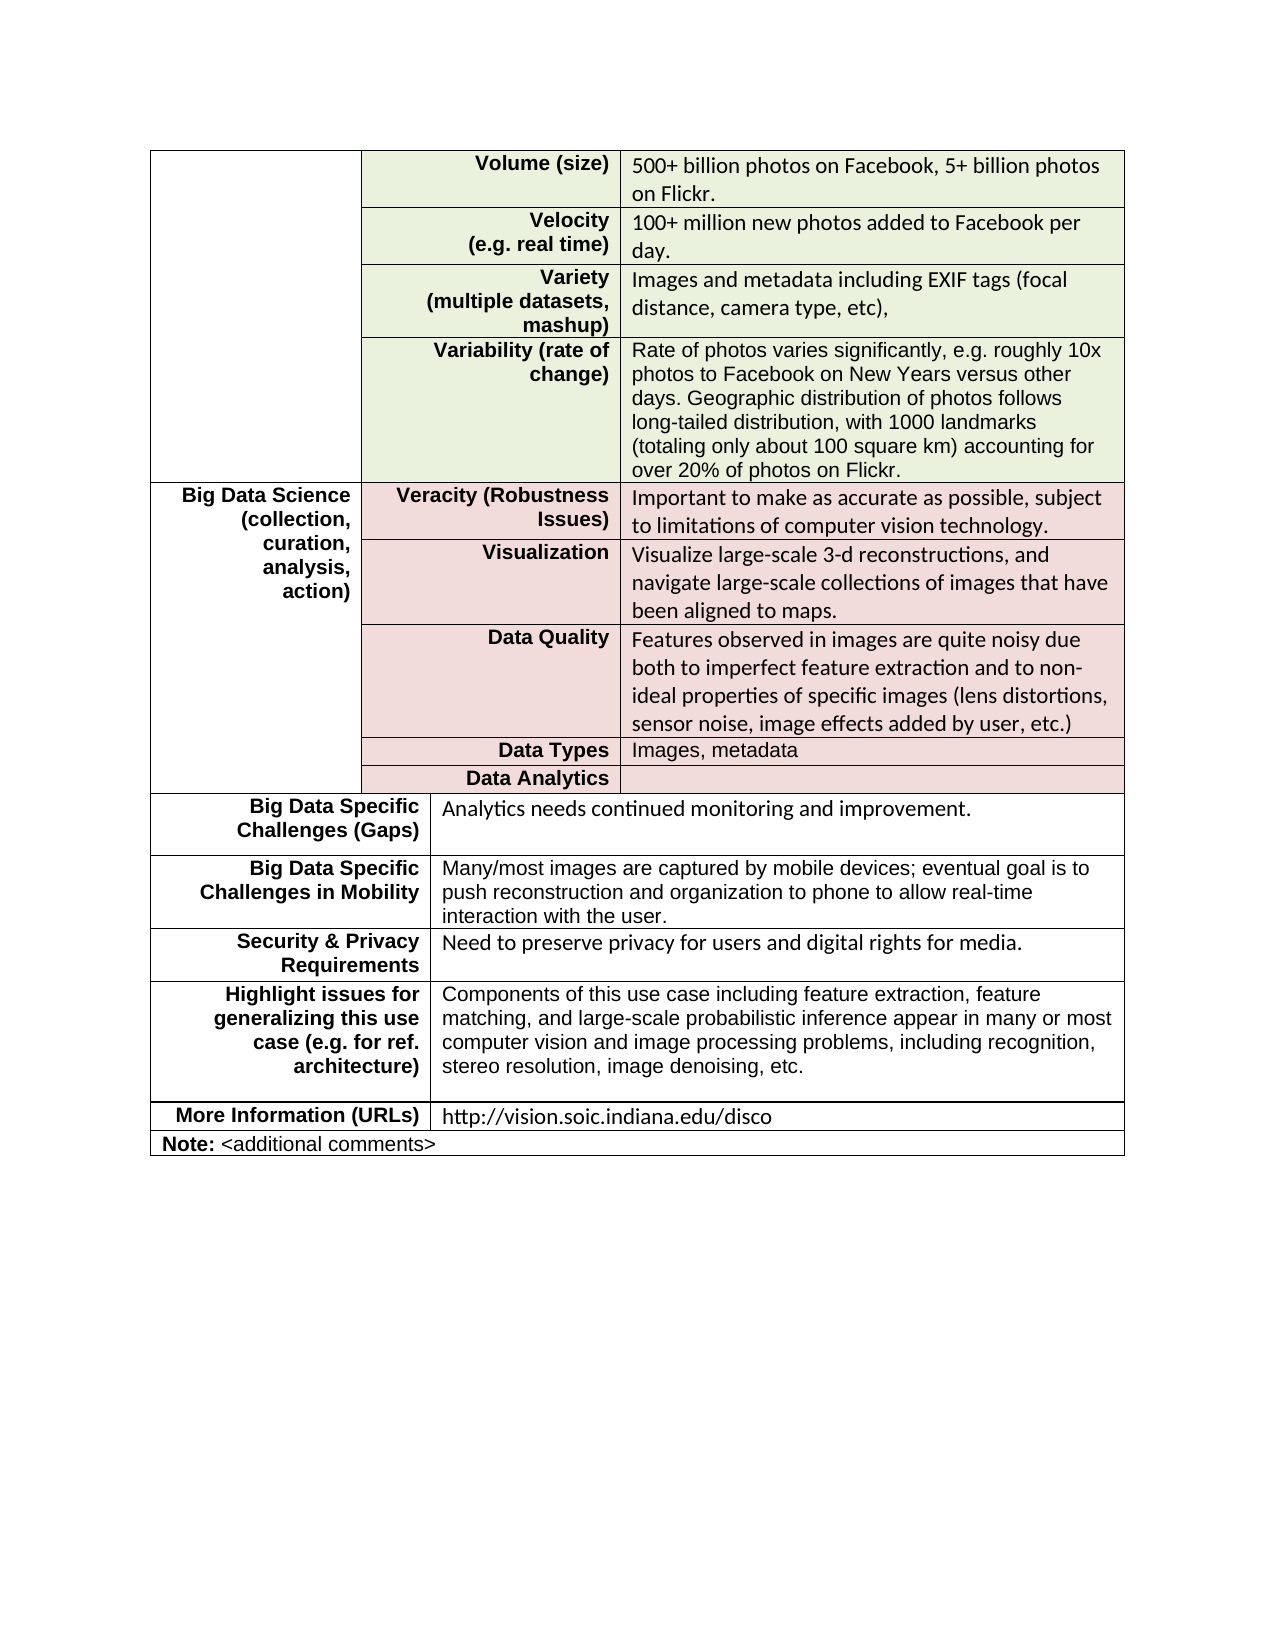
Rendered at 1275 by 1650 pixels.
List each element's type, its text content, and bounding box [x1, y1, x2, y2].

table_cell Big Data Specific Challenges in Mobility [151, 856, 430, 927]
table_cell Images, metadata [621, 738, 1124, 765]
table_cell Images and metadata including EXIF tags (focal distance, camera type, etc), [621, 265, 1124, 337]
table_cell Variety (multiple datasets, mashup) [362, 265, 620, 337]
table_cell Many/most images are captured by mobile devices; eventual goal is to push reconstruction and organization to phone to allow real-time interaction with the user. [431, 856, 1124, 927]
table_cell Analytics needs continued monitoring and improvement. [431, 794, 1124, 854]
table_cell Velocity (e.g. real time) [362, 208, 620, 264]
table_cell http://vision.soic.indiana.edu/disco [431, 1103, 1124, 1130]
table_cell Rate of photos varies significantly, e.g. roughly 10x photos to Facebook on New Years versus other days. Geographic distribution of photos follows long-tailed distribution, with 1000 landmarks (totaling only about 100 square km) accounting for over 20% of photos on Flickr. [621, 338, 1124, 482]
table_cell 500+ billion photos on Facebook, 5+ billion photos on Flickr. [621, 151, 1124, 207]
table_cell Security & Privacy Requirements [151, 929, 430, 981]
table_cell Data Quality [362, 625, 620, 737]
table_cell Visualize large-scale 3-d reconstructions, and navigate large-scale collections of images that have been aligned to maps. [621, 540, 1124, 624]
table_cell [621, 766, 1124, 793]
table_cell Veracity (Robustness Issues) [362, 483, 620, 539]
table_cell Variability (rate of change) [362, 338, 620, 482]
table_cell Highlight issues for generalizing this use case (e.g. for ref. architecture) [151, 982, 430, 1101]
table_cell Volume (size) [362, 151, 620, 207]
table_cell Components of this use case including feature extraction, feature matching, and large-scale probabilistic inference appear in many or most computer vision and image processing problems, including recognition, stereo resolution, image denoising, etc. [431, 982, 1124, 1101]
table_cell Big Data Science (collection, curation, analysis, action) [151, 483, 361, 793]
table_cell Visualization [362, 540, 620, 624]
table_cell Note: <additional comments> [151, 1131, 1124, 1155]
table_cell Need to preserve privacy for users and digital rights for media. [431, 929, 1124, 981]
table_cell 100+ million new photos added to Facebook per day. [621, 208, 1124, 264]
table_cell More Information (URLs) [151, 1103, 430, 1130]
table_cell Important to make as accurate as possible, subject to limitations of computer vision technology. [621, 483, 1124, 539]
table_cell Data Analytics [362, 766, 620, 793]
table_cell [151, 151, 361, 482]
table_cell Features observed in images are quite noisy due both to imperfect feature extraction and to non-ideal properties of specific images (lens distortions, sensor noise, image effects added by user, etc.) [621, 625, 1124, 737]
table_cell Data Types [362, 738, 620, 765]
table_cell Big Data Specific Challenges (Gaps) [151, 794, 430, 854]
